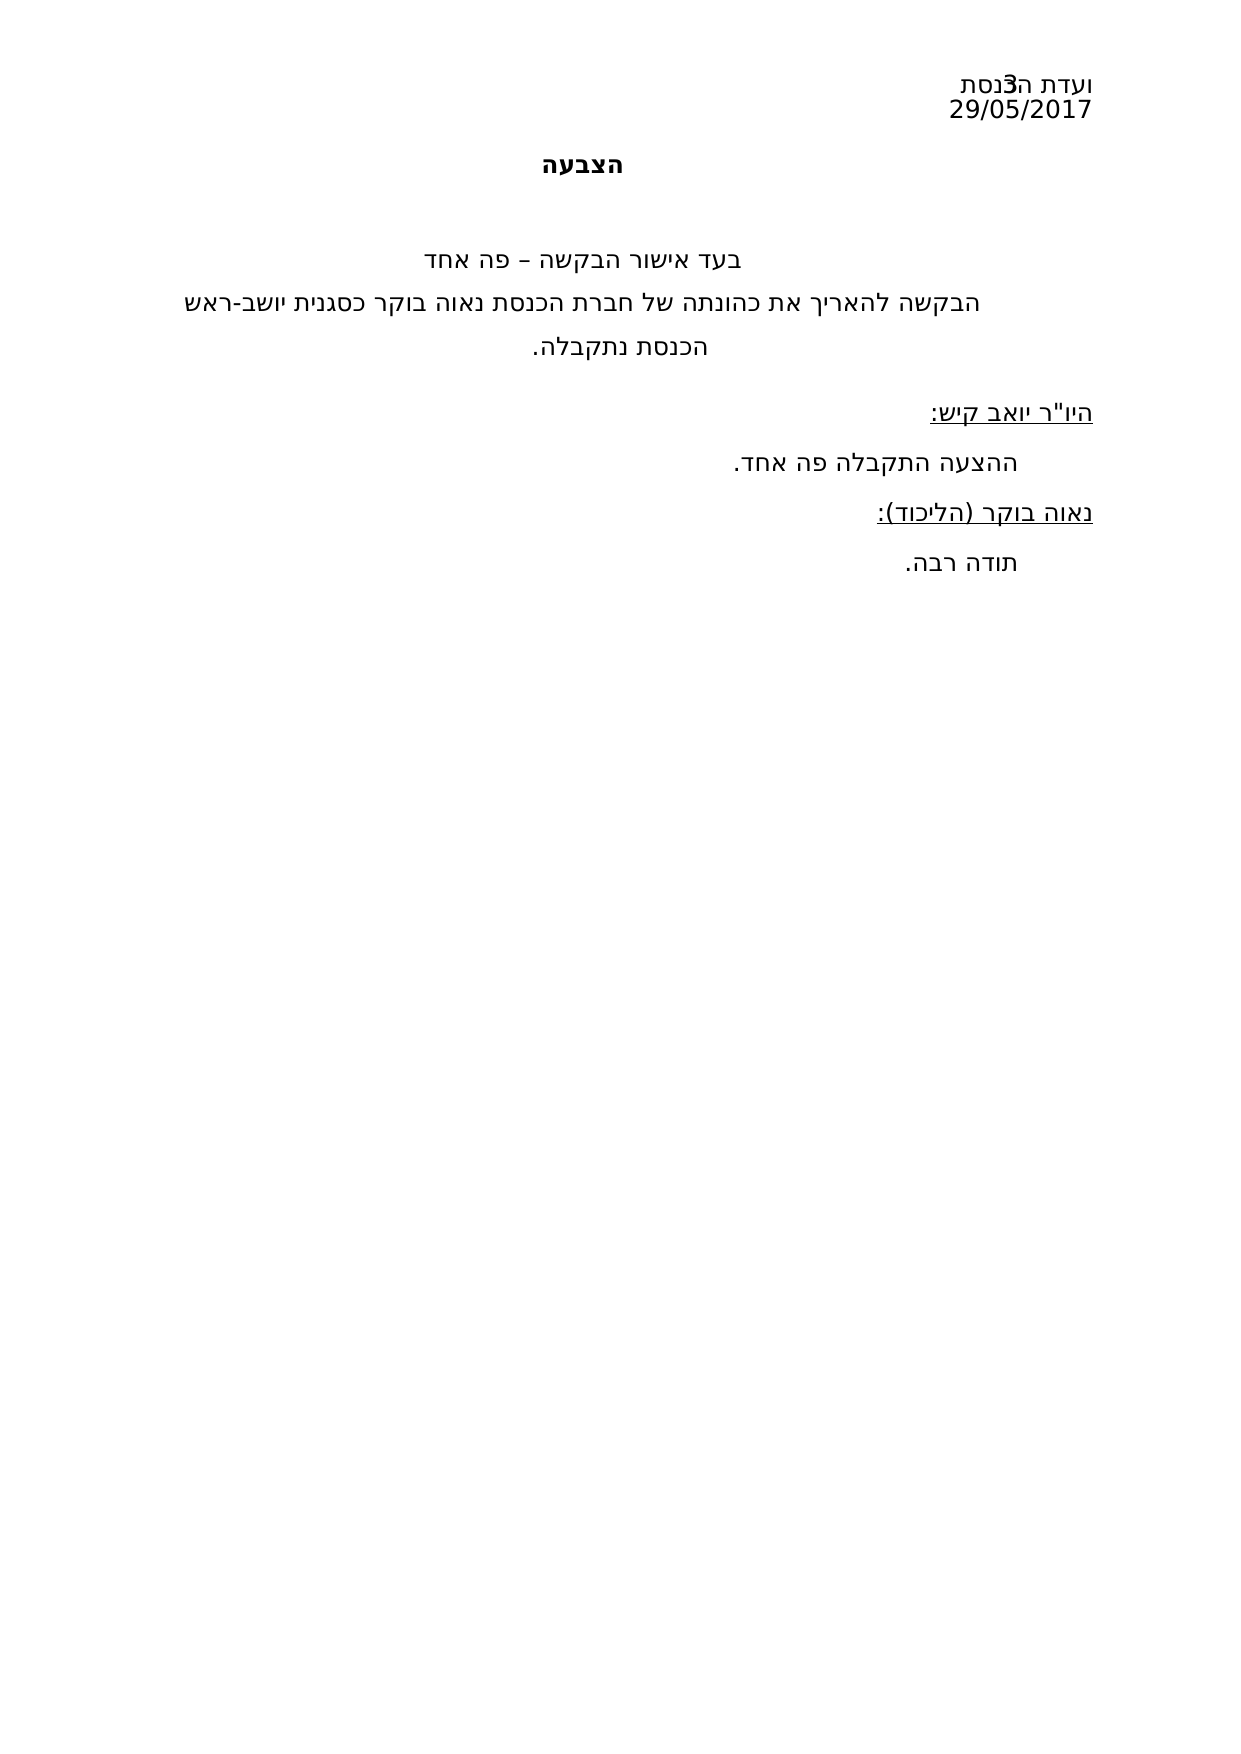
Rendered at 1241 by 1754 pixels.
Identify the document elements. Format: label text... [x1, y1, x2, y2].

text תודה רבה. [147, 551, 1093, 576]
text נאוה בוקר (הליכוד): [147, 501, 1093, 526]
text ההצעה התקבלה פה אחד. [147, 451, 1093, 476]
text היו"ר יואב קיש: [147, 401, 1093, 426]
text הבקשה להאריך את כהונתה של חברת הכנסת נאוה בוקר כסגנית יושב-ראש הכנסת נתקבלה. [147, 288, 1093, 361]
text בעד אישור הבקשה – פה אחד [147, 245, 1093, 274]
text הצבעה [147, 150, 1093, 179]
